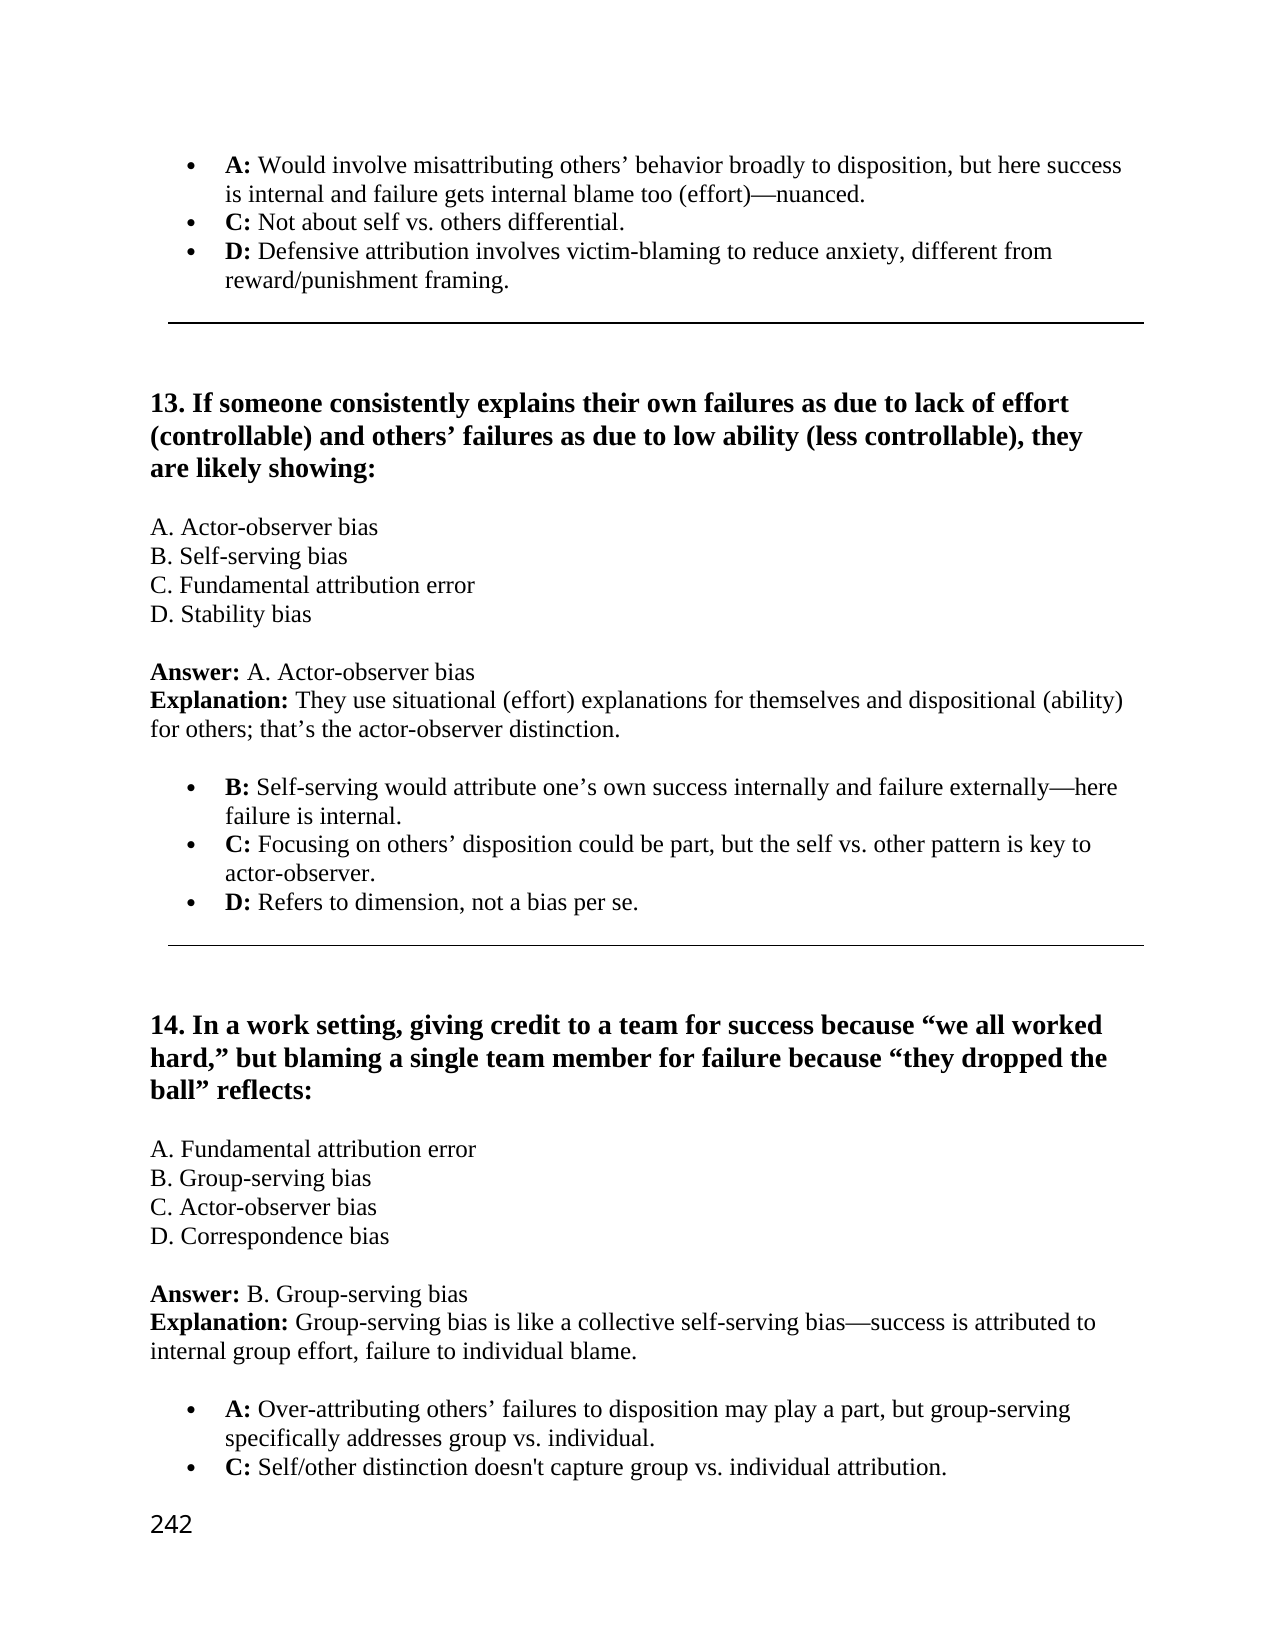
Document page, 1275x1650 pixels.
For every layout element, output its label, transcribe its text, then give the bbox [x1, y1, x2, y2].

list B: Self-serving would attribute one’s own success internally and failure externally—here failure is internal. [187, 772, 1125, 829]
list A: Would involve misattributing others’ behavior broadly to disposition, but here success is internal and failure gets internal blame too (effort)—nuanced. [187, 150, 1125, 207]
text 14. In a work setting, giving credit to a team for success because “we all worked hard,” but blaming a single team member for failure because “they dropped the ball” reflects: [150, 1008, 1125, 1105]
text Answer: B. Group-serving bias Explanation: Group-serving bias is like a collective self-serving bias—success is attributed to internal group effort, failure to individual blame. [150, 1279, 1125, 1365]
list D: Defensive attribution involves victim-blaming to reduce anxiety, different from reward/punishment framing. [187, 236, 1125, 294]
list C: Focusing on others’ disposition could be part, but the self vs. other pattern is key to actor-observer. [187, 829, 1125, 887]
list C: Not about self vs. others differential. [187, 207, 1125, 236]
text A. Actor-observer bias B. Self-serving bias C. Fundamental attribution error D. Stability bias [150, 512, 1125, 627]
text 13. If someone consistently explains their own failures as due to lack of effort (controllable) and others’ failures as due to low ability (less controllable), they are likely showing: [150, 386, 1125, 483]
list C: Self/other distinction doesn't capture group vs. individual attribution. [187, 1452, 1125, 1480]
text A. Fundamental attribution error B. Group-serving bias C. Actor-observer bias D. Correspondence bias [150, 1134, 1125, 1249]
list A: Over-attributing others’ failures to disposition may play a part, but group-serving specifically addresses group vs. individual. [187, 1394, 1125, 1452]
text Answer: A. Actor-observer bias Explanation: They use situational (effort) explanations for themselves and dispositional (ability) for others; that’s the actor-observer distinction. [150, 657, 1125, 743]
list D: Refers to dimension, not a bias per se. [187, 887, 1125, 916]
